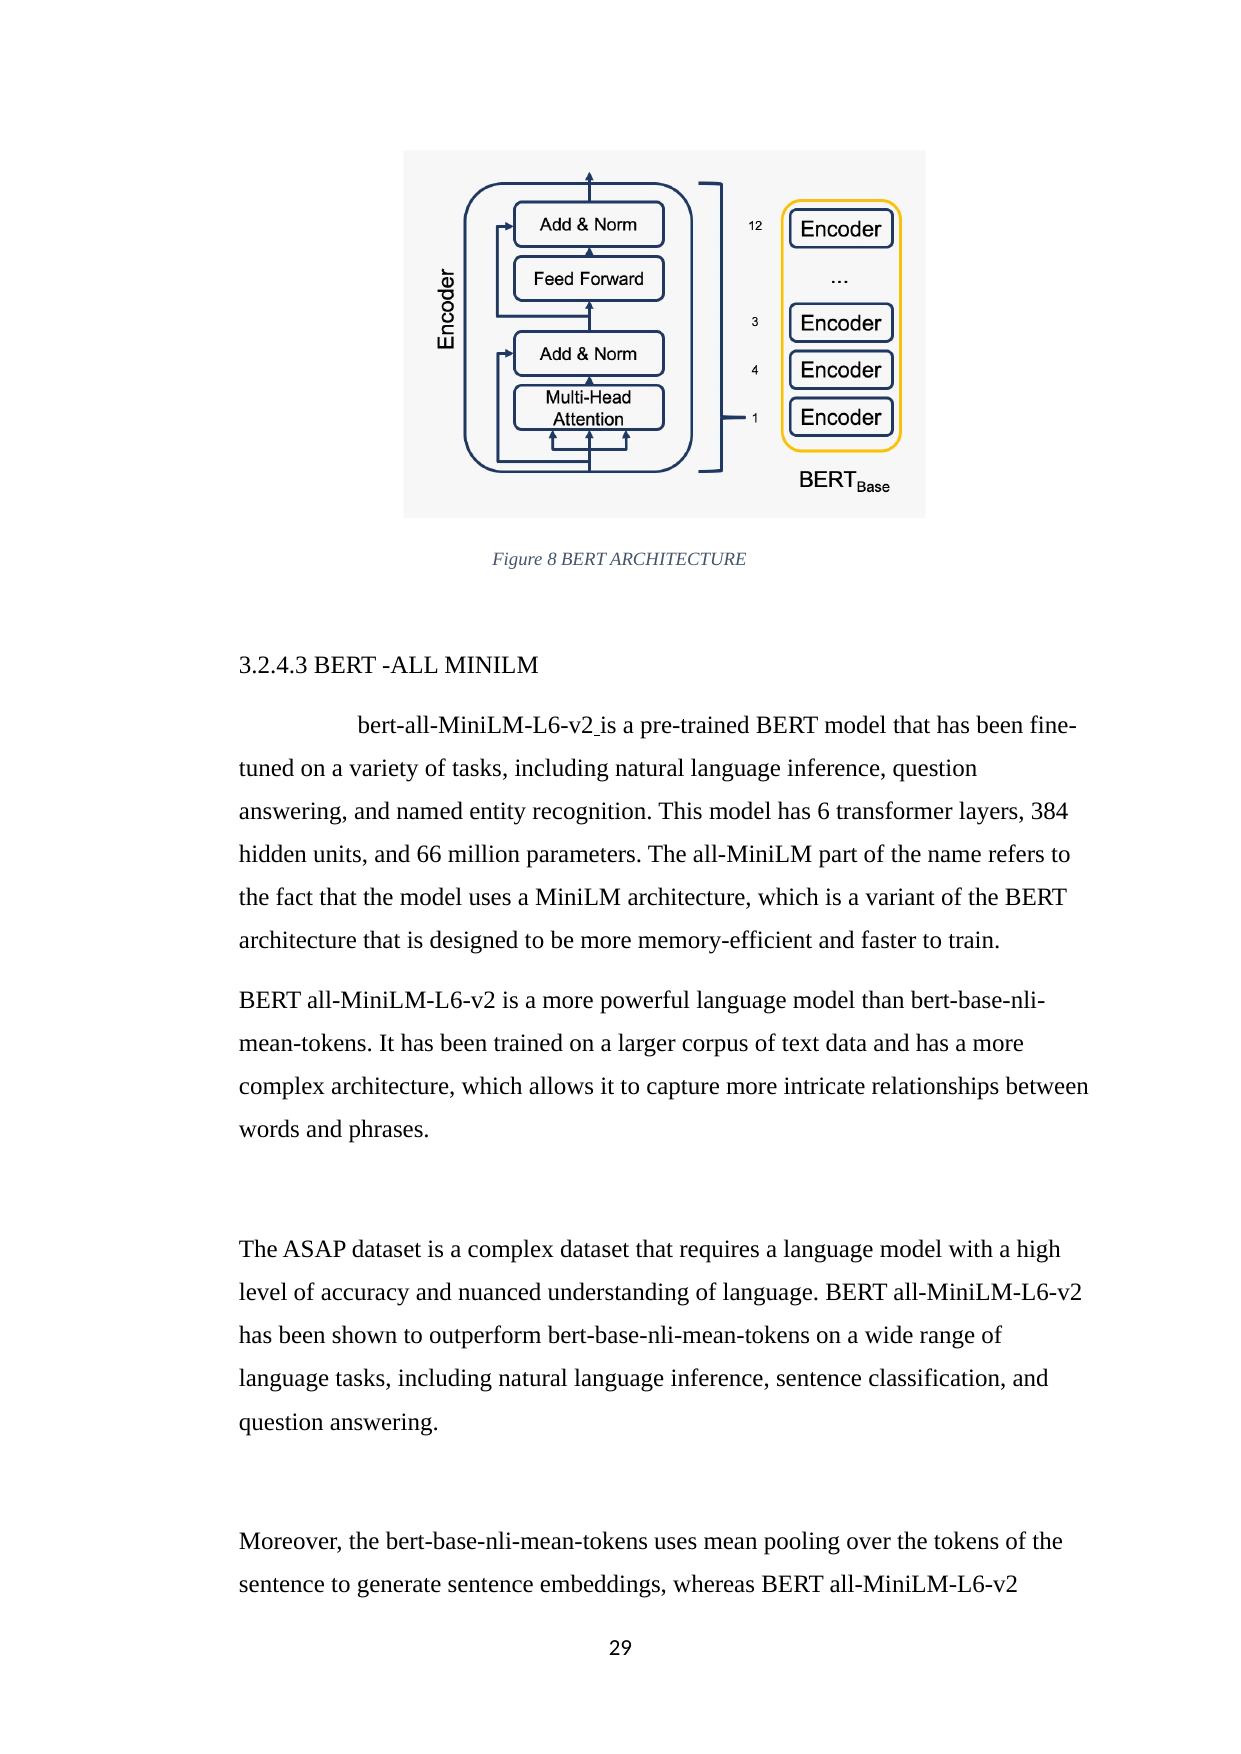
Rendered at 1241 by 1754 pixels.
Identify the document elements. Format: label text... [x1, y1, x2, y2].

text bert-all-MiniLM-L6-v2 is a pre-trained BERT model that has been fine-tuned on a variety of tasks, including natural language inference, question answering, and named entity recognition. This model has 6 transformer layers, 384 hidden units, and 66 million parameters. The all-MiniLM part of the name refers to the fact that the model uses a MiniLM architecture, which is a variant of the BERT architecture that is designed to be more memory-efficient and faster to train. [239, 710, 1090, 954]
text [239, 1526, 1090, 1598]
text BERT all-MiniLM-L6-v2 is a more powerful language model than bert-base-nli-mean-tokens. It has been trained on a larger corpus of text data and has a more complex architecture, which allows it to capture more intricate relationships between words and phrases. [239, 985, 1090, 1143]
text The ASAP dataset is a complex dataset that requires a language model with a high level of accuracy and nuanced understanding of language. BERT all-MiniLM-L6-v2 has been shown to outperform bert-base-nli-mean-tokens on a wide range of language tasks, including natural language inference, sentence classification, and question answering. [239, 1234, 1090, 1435]
picture [403, 150, 926, 518]
text Figure 8 BERT ARCHITECTURE [150, 548, 1090, 569]
text 3.2.4.3 BERT -ALL MINILM [239, 650, 1090, 679]
